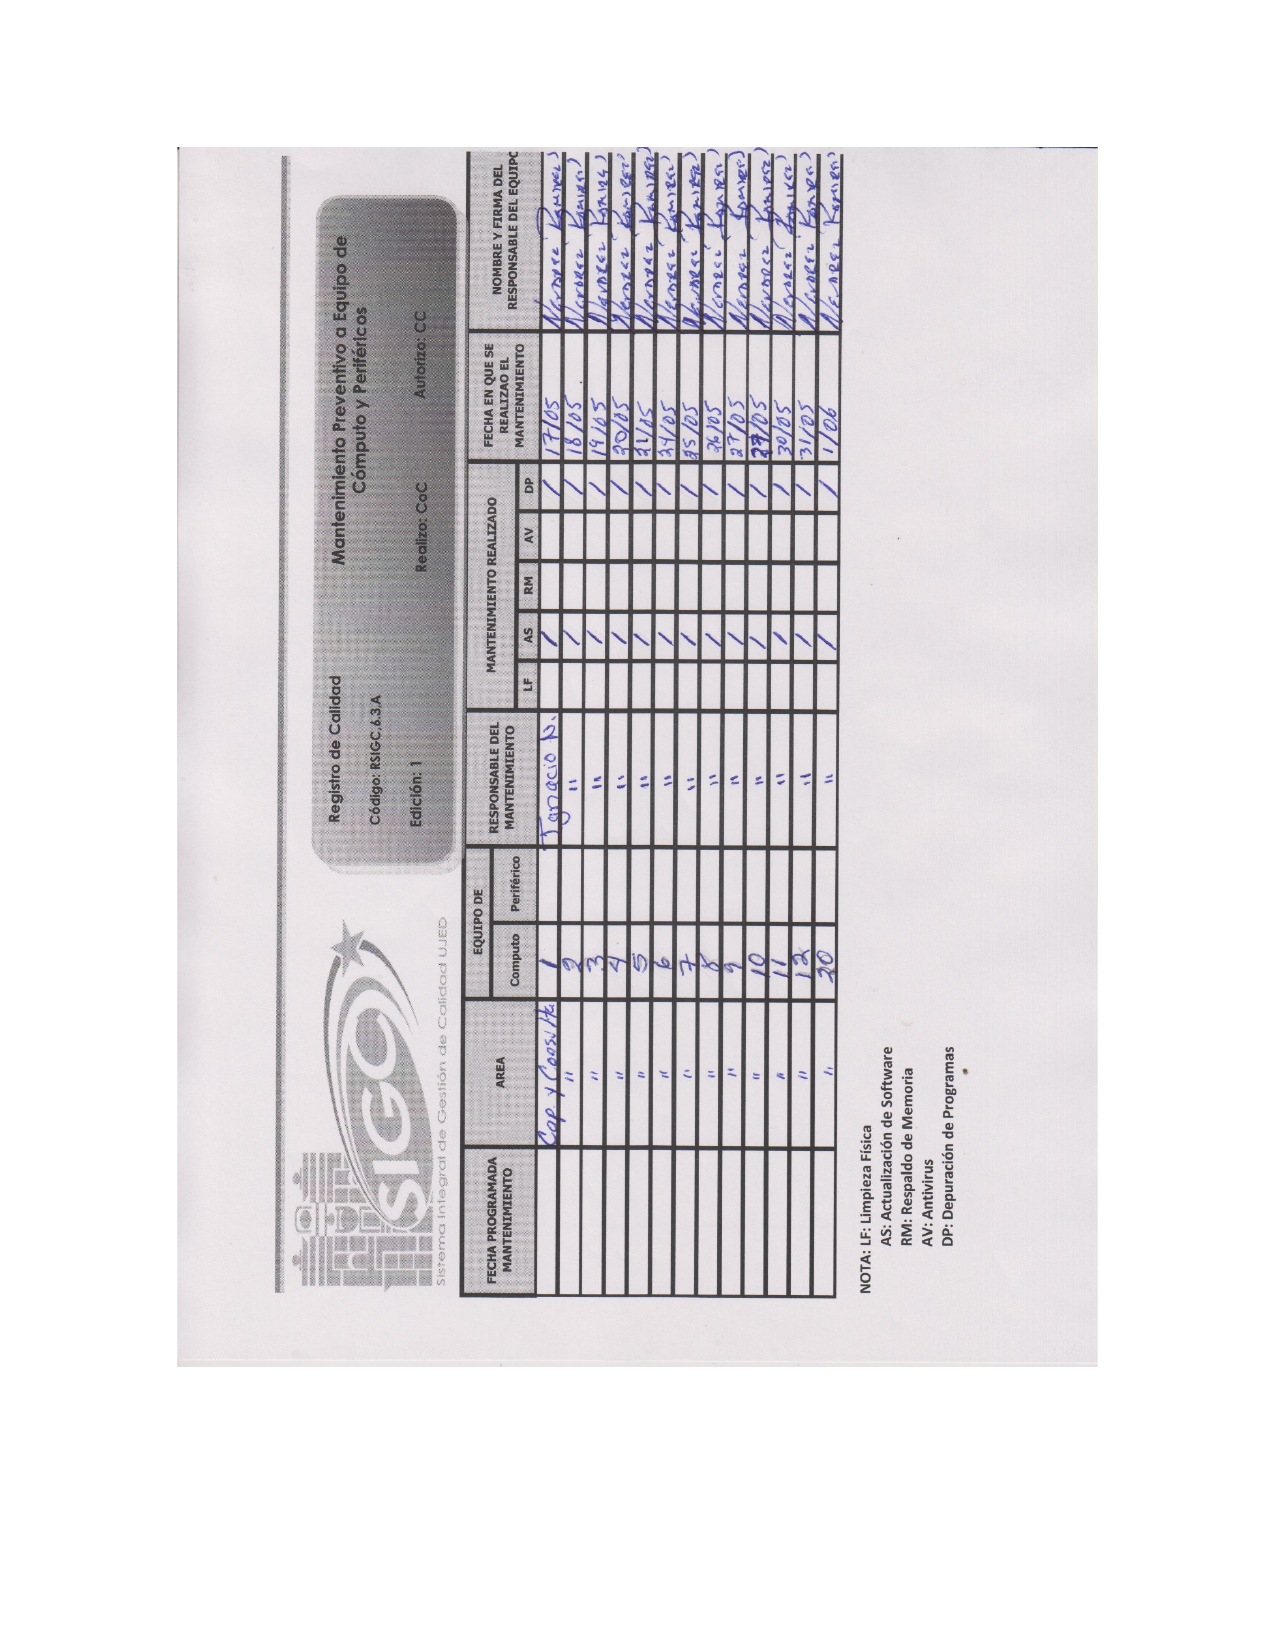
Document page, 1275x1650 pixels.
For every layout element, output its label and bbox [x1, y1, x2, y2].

picture [177, 147, 1098, 1367]
